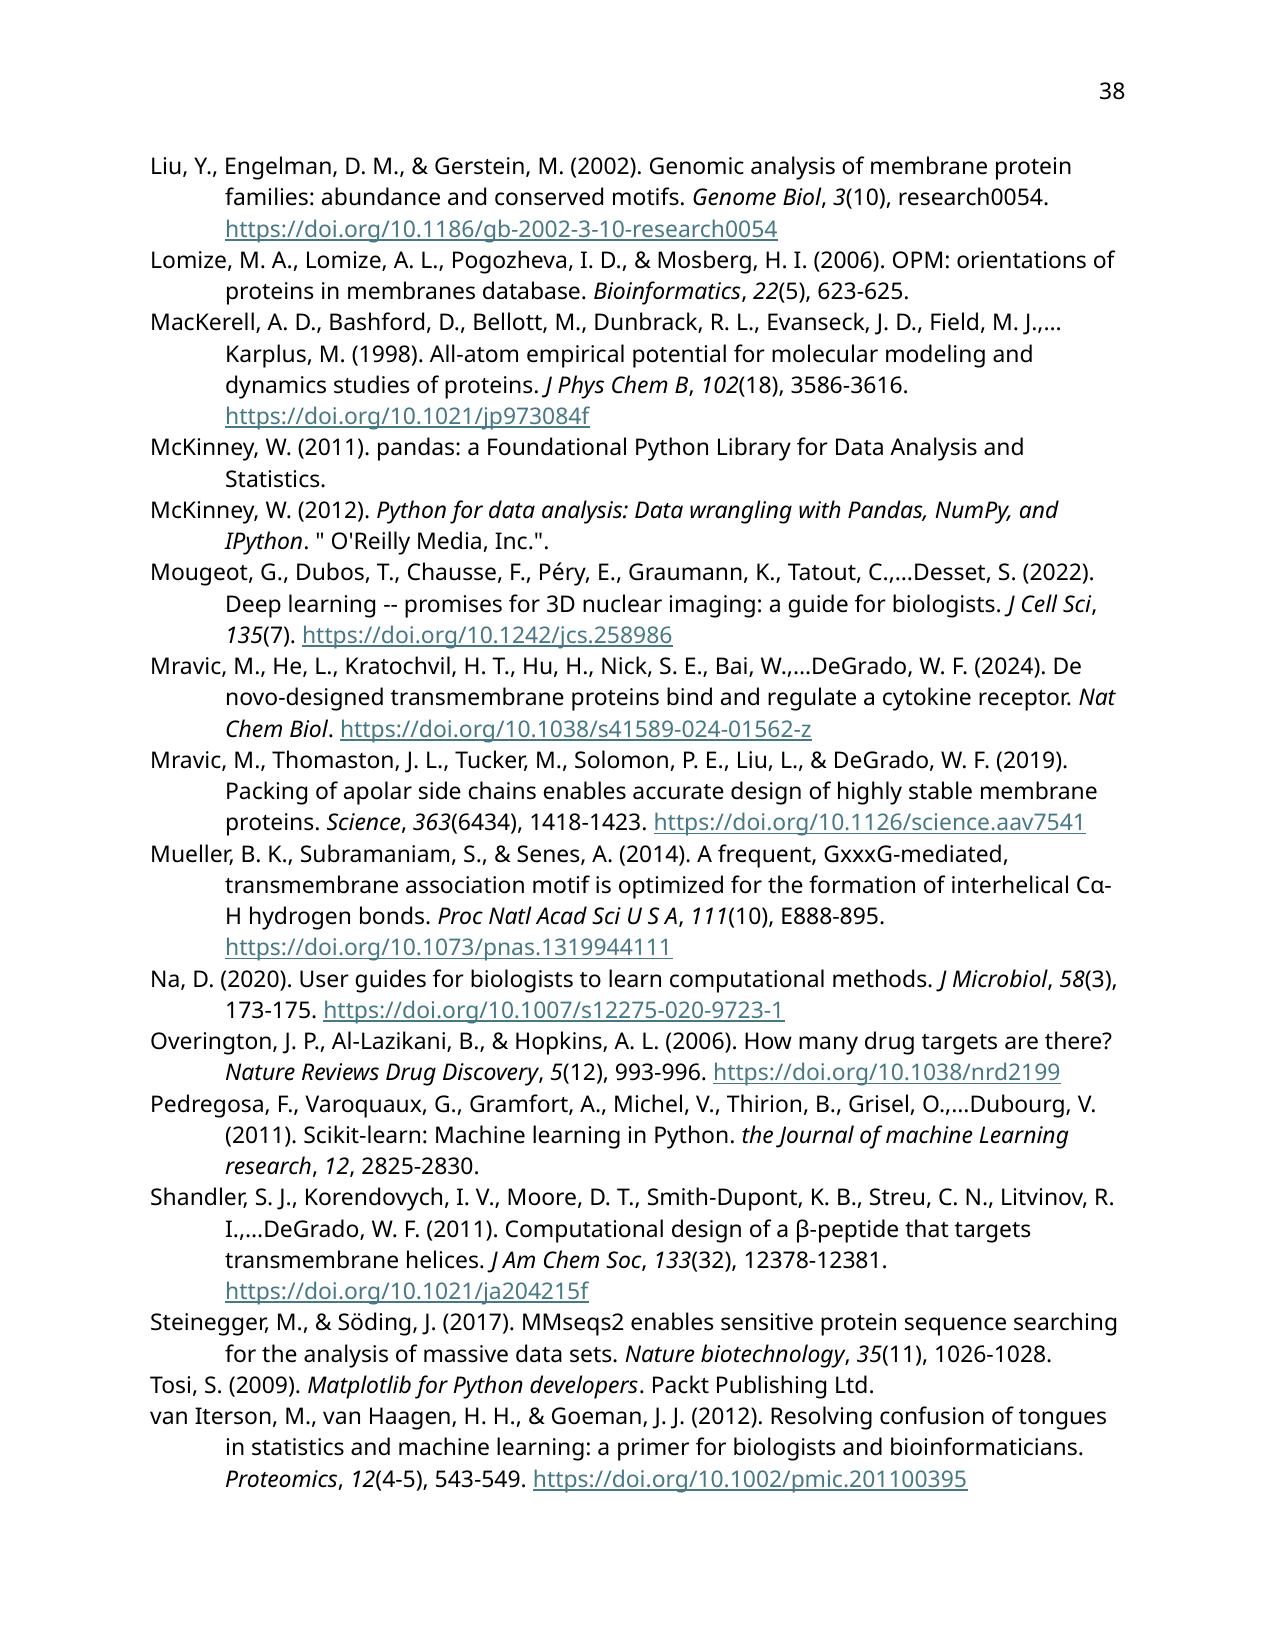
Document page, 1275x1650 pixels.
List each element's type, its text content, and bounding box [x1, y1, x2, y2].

text Lomize, M. A., Lomize, A. L., Pogozheva, I. D., & Mosberg, H. I. (2006). OPM: orientations of proteins in membranes database. Bioinformatics, 22(5), 623-625. [150, 244, 1125, 306]
text Overington, J. P., Al-Lazikani, B., & Hopkins, A. L. (2006). How many drug targets are there? Nature Reviews Drug Discovery, 5(12), 993-996. https://doi.org/10.1038/nrd2199 [150, 1025, 1125, 1087]
text Tosi, S. (2009). Matplotlib for Python developers. Packt Publishing Ltd. [150, 1369, 1125, 1400]
text Mravic, M., He, L., Kratochvil, H. T., Hu, H., Nick, S. E., Bai, W.,…DeGrado, W. F. (2024). De novo-designed transmembrane proteins bind and regulate a cytokine receptor. Nat Chem Biol. https://doi.org/10.1038/s41589-024-01562-z [150, 650, 1125, 744]
text McKinney, W. (2012). Python for data analysis: Data wrangling with Pandas, NumPy, and IPython. " O'Reilly Media, Inc.". [150, 494, 1125, 556]
text Mougeot, G., Dubos, T., Chausse, F., Péry, E., Graumann, K., Tatout, C.,…Desset, S. (2022). Deep learning -- promises for 3D nuclear imaging: a guide for biologists. J Cell Sci, 135(7). https://doi.org/10.1242/jcs.258986 [150, 556, 1125, 650]
text Mravic, M., Thomaston, J. L., Tucker, M., Solomon, P. E., Liu, L., & DeGrado, W. F. (2019). Packing of apolar side chains enables accurate design of highly stable membrane proteins. Science, 363(6434), 1418-1423. https://doi.org/10.1126/science.aav7541 [150, 744, 1125, 837]
text Mueller, B. K., Subramaniam, S., & Senes, A. (2014). A frequent, GxxxG-mediated, transmembrane association motif is optimized for the formation of interhelical Cα-H hydrogen bonds. Proc Natl Acad Sci U S A, 111(10), E888-895. https://doi.org/10.1073/pnas.1319944111 [150, 837, 1125, 962]
text McKinney, W. (2011). pandas: a Foundational Python Library for Data Analysis and Statistics. [150, 431, 1125, 494]
text Liu, Y., Engelman, D. M., & Gerstein, M. (2002). Genomic analysis of membrane protein families: abundance and conserved motifs. Genome Biol, 3(10), research0054. https://doi.org/10.1186/gb-2002-3-10-research0054 [150, 150, 1125, 244]
text Na, D. (2020). User guides for biologists to learn computational methods. J Microbiol, 58(3), 173-175. https://doi.org/10.1007/s12275-020-9723-1 [150, 962, 1125, 1025]
text MacKerell, A. D., Bashford, D., Bellott, M., Dunbrack, R. L., Evanseck, J. D., Field, M. J.,…Karplus, M. (1998). All-atom empirical potential for molecular modeling and dynamics studies of proteins. J Phys Chem B, 102(18), 3586-3616. https://doi.org/10.1021/jp973084f [150, 306, 1125, 431]
